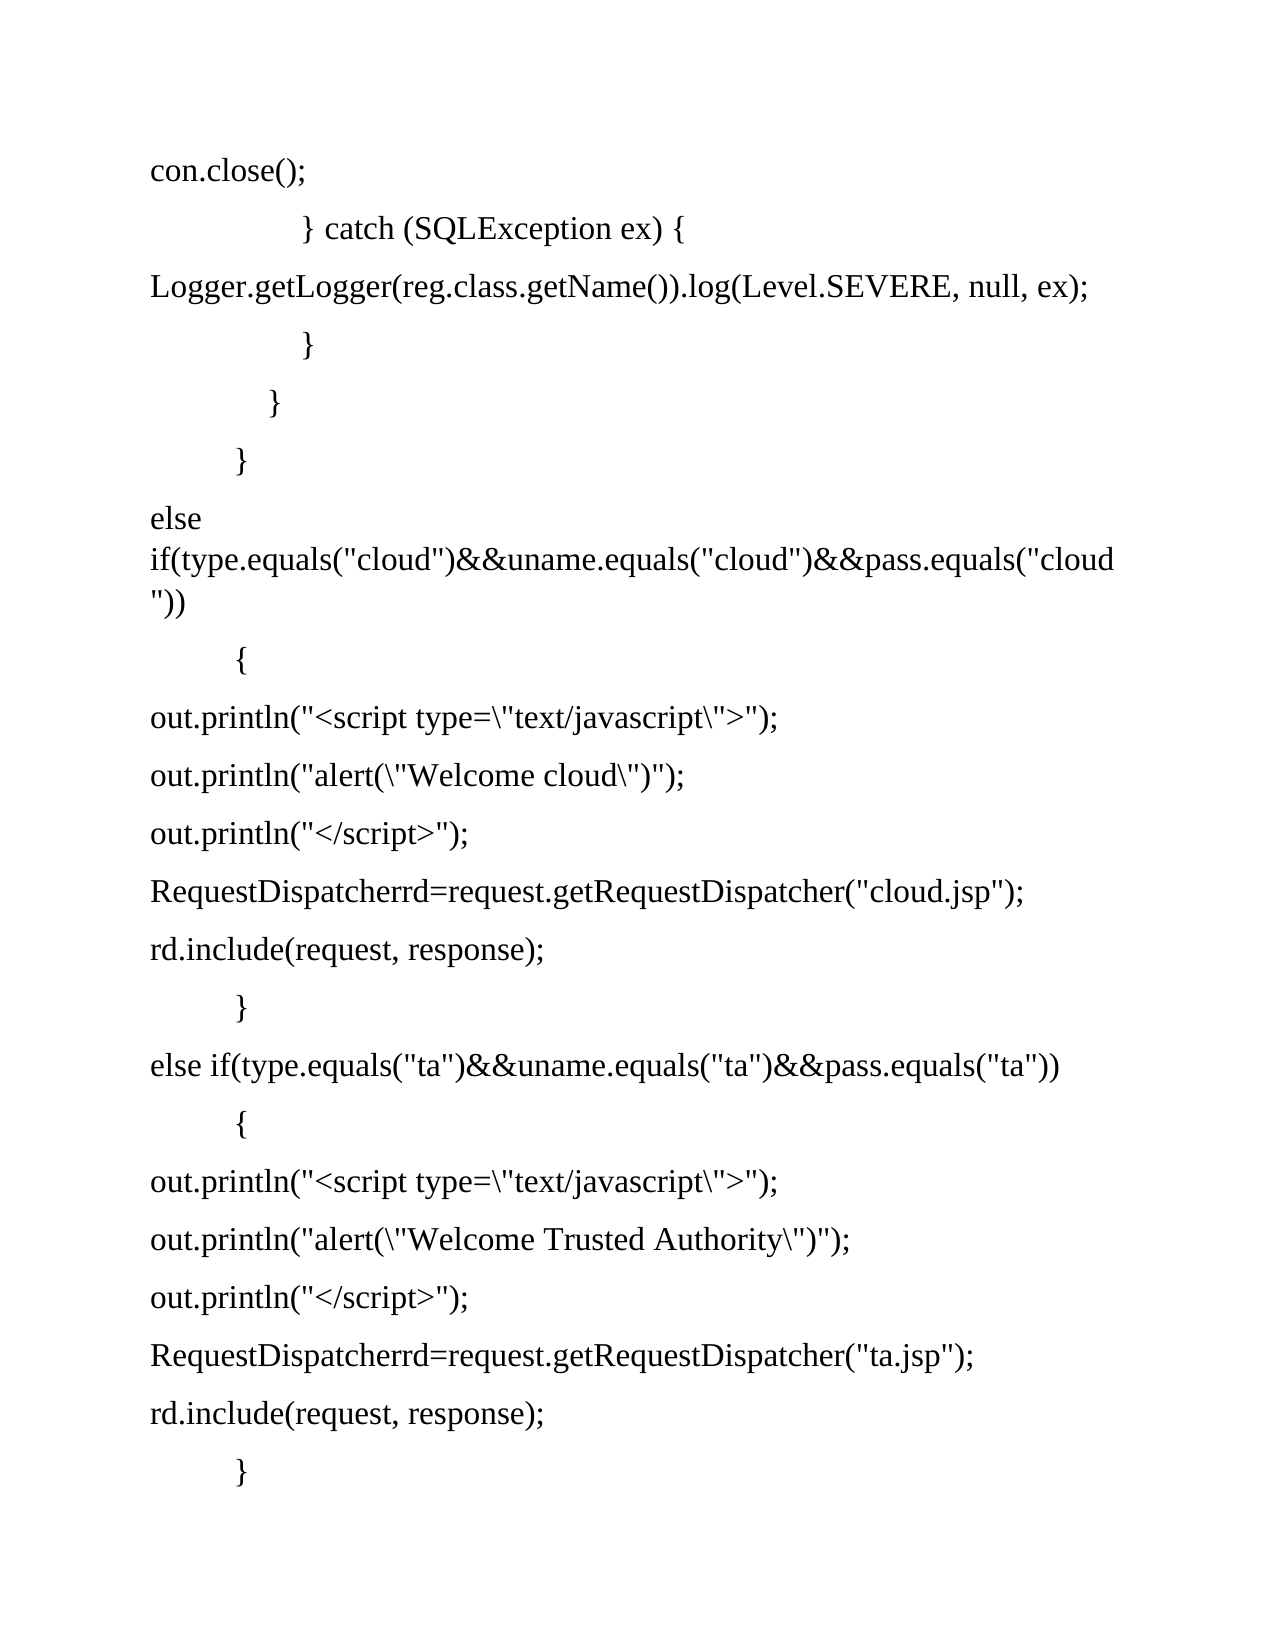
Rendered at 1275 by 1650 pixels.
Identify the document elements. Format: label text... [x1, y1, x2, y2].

text out.println("</script>"); [150, 1277, 1125, 1315]
text Logger.getLogger(reg.class.getName()).log(Level.SEVERE, null, ex); [150, 266, 1125, 304]
text RequestDispatcherrd=request.getRequestDispatcher("ta.jsp"); [150, 1335, 1125, 1373]
text else if(type.equals("cloud")&&uname.equals("cloud")&&pass.equals("cloud")) [150, 498, 1125, 619]
text } [150, 324, 1125, 362]
text RequestDispatcherrd=request.getRequestDispatcher("cloud.jsp"); [150, 871, 1125, 909]
text } [150, 440, 1125, 478]
text } [150, 987, 1125, 1025]
text rd.include(request, response); [150, 1393, 1125, 1431]
text rd.include(request, response); [150, 929, 1125, 967]
text out.println("</script>"); [150, 813, 1125, 851]
text con.close(); [150, 150, 1125, 188]
text { [150, 639, 1125, 677]
text { [150, 1103, 1125, 1141]
text } catch (SQLException ex) { [150, 208, 1125, 246]
text } [150, 1451, 1125, 1489]
text out.println("alert(\"Welcome cloud\")"); [150, 755, 1125, 793]
text out.println("<script type=\"text/javascript\">"); [150, 697, 1125, 735]
text out.println("alert(\"Welcome Trusted Authority\")"); [150, 1219, 1125, 1257]
text out.println("<script type=\"text/javascript\">"); [150, 1161, 1125, 1199]
text } [150, 382, 1125, 420]
text else if(type.equals("ta")&&uname.equals("ta")&&pass.equals("ta")) [150, 1045, 1125, 1083]
